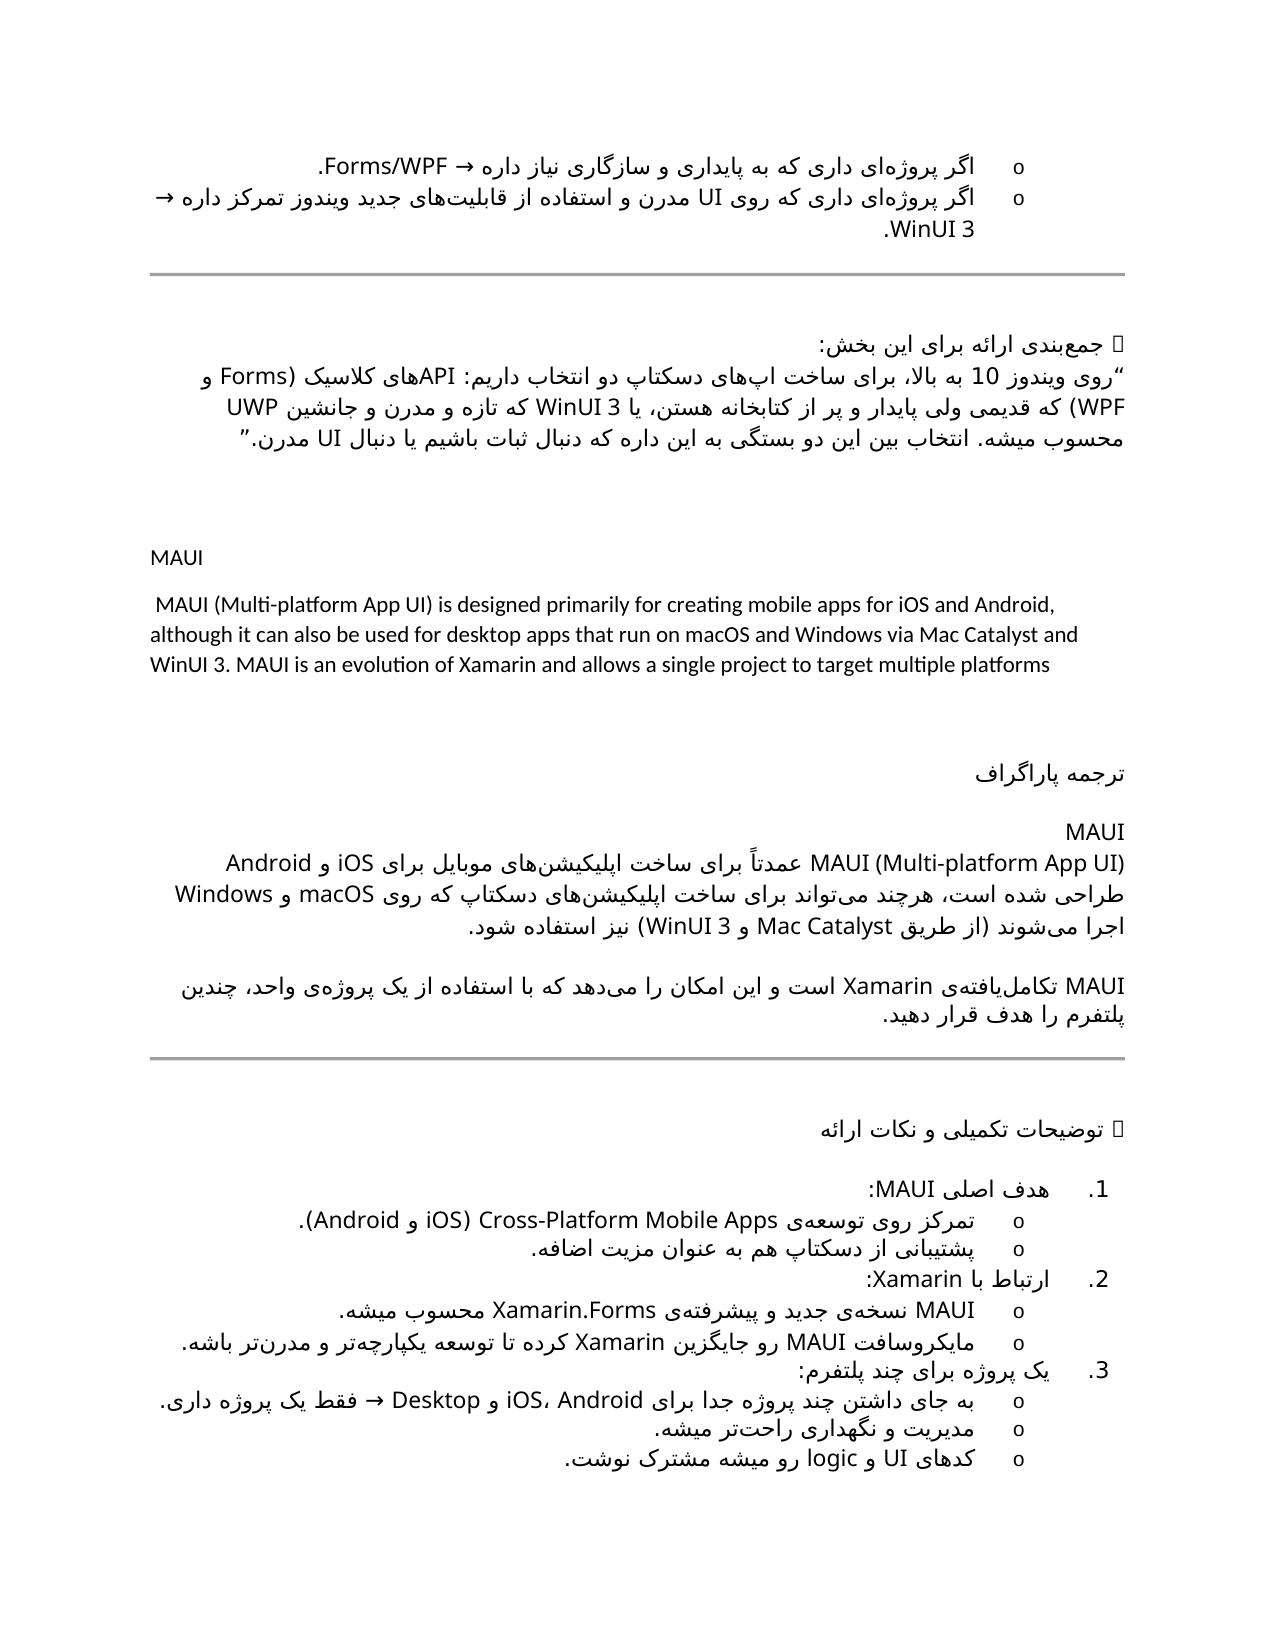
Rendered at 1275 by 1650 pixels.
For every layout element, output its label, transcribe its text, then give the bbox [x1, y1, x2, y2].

text MAUI تکامل‌یافته‌ی Xamarin است و این امکان را می‌دهد که با استفاده از یک پروژه‌ی واحد، چندین پلتفرم را هدف قرار دهید. [150, 970, 1125, 1028]
list به جای داشتن چند پروژه جدا برای iOS، Android و Desktop → فقط یک پروژه داری. [150, 1383, 1012, 1415]
list تمرکز روی توسعه‌ی Cross-Platform Mobile Apps (iOS و Android). [150, 1204, 1012, 1236]
list هدف اصلی MAUI: [150, 1173, 1087, 1204]
text MAUI MAUI (Multi-platform App UI) عمدتاً برای ساخت اپلیکیشن‌های موبایل برای iOS و Android طراحی شده است، هرچند می‌تواند برای ساخت اپلیکیشن‌های دسکتاپ که روی macOS و Windows اجرا می‌شوند (از طریق Mac Catalyst و WinUI 3) نیز استفاده شود. [150, 816, 1125, 941]
text 👉 جمع‌بندی ارائه برای این بخش: “روی ویندوز 10 به بالا، برای ساخت اپ‌های دسکتاپ دو انتخاب داریم: APIهای کلاسیک (Forms و WPF) که قدیمی ولی پایدار و پر از کتابخانه هستن، یا WinUI 3 که تازه و مدرن و جانشین UWP محسوب میشه. انتخاب بین این دو بستگی به این داره که دنبال ثبات باشیم یا دنبال UI مدرن.” [150, 328, 1125, 453]
list پشتیبانی از دسکتاپ هم به عنوان مزیت اضافه. [150, 1236, 1012, 1263]
list اگر پروژه‌ای داری که به پایداری و سازگاری نیاز داره → Forms/WPF. [150, 150, 1012, 181]
list MAUI نسخه‌ی جدید و پیشرفته‌ی Xamarin.Forms محسوب میشه. [150, 1294, 1012, 1326]
text MAUI [150, 543, 1125, 571]
list یک پروژه برای چند پلتفرم: [150, 1357, 1087, 1383]
text ترجمه پاراگراف [150, 760, 1125, 787]
list مدیریت و نگهداری راحت‌تر میشه. [150, 1415, 1012, 1442]
list ارتباط با Xamarin: [150, 1263, 1087, 1294]
text MAUI (Multi-platform App UI) is designed primarily for creating mobile apps for iOS and Android, although it can also be used for desktop apps that run on macOS and Windows via Mac Catalyst and WinUI 3. MAUI is an evolution of Xamarin and allows a single project to target multiple platforms [150, 590, 1125, 678]
list مایکروسافت MAUI رو جایگزین Xamarin کرده تا توسعه یکپارچه‌تر و مدرن‌تر باشه. [150, 1326, 1012, 1357]
list کدهای UI و logic رو میشه مشترک نوشت. [150, 1442, 1012, 1473]
list اگر پروژه‌ای داری که روی UI مدرن و استفاده از قابلیت‌های جدید ویندوز تمرکز داره → WinUI 3. [150, 181, 1012, 244]
text 🔹 توضیحات تکمیلی و نکات ارائه [150, 1113, 1125, 1144]
